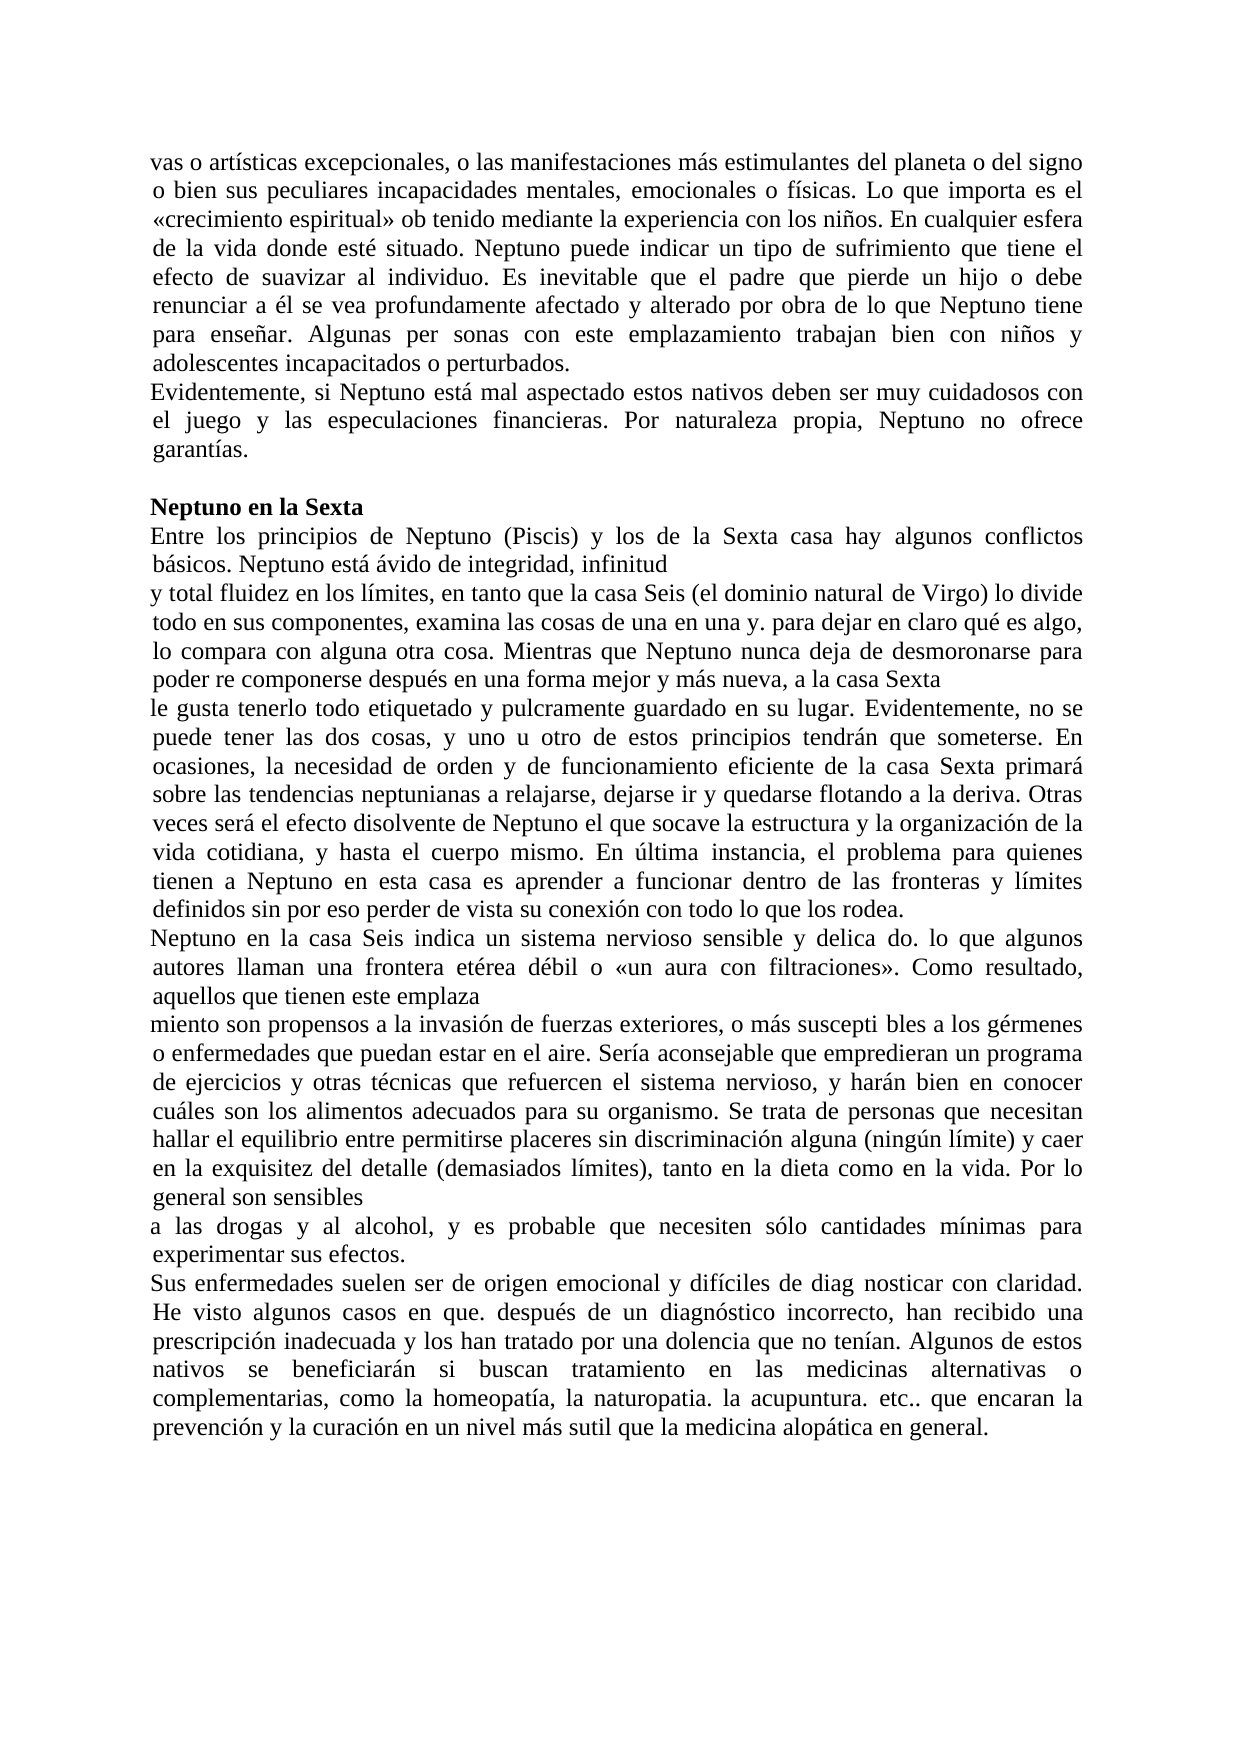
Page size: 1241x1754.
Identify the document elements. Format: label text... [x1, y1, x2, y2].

subtitle Neptuno en la Sexta [150, 492, 1083, 521]
text Evidentemente, si Neptuno está mal aspectado estos nativos deben ser muy cuidadosos con el juego y las especulaciones financieras. Por naturaleza propia, Neptuno no ofrece garantías. [150, 377, 1083, 463]
text miento son propensos a la invasión de fuerzas exteriores, o más suscepti bles a los gérmenes o enfermedades que puedan estar en el aire. Sería aconsejable que empredieran un programa de ejercicios y otras técnicas que refuercen el sistema nervioso, y harán bien en conocer cuáles son los alimentos adecuados para su organismo. Se trata de personas que necesitan hallar el equilibrio entre permitirse placeres sin discriminación alguna (ningún límite) y caer en la exquisitez del detalle (demasiados límites), tanto en la dieta como en la vida. Por lo general son sensibles [150, 1009, 1083, 1211]
text y total fluidez en los límites, en tanto que la casa Seis (el dominio natural de Virgo) lo divide todo en sus componentes, examina las cosas de una en una y. para dejar en claro qué es algo, lo compara con alguna otra cosa. Mientras que Neptuno nunca deja de desmoronarse para poder re componerse después en una forma mejor y más nueva, a la casa Sexta [150, 578, 1083, 693]
text Neptuno en la casa Seis indica un sistema nervioso sensible y delica do. lo que algunos autores llaman una frontera etérea débil o «un aura con filtraciones». Como resultado, aquellos que tienen este emplaza [150, 923, 1083, 1009]
text Entre los principios de Neptuno (Piscis) y los de la Sexta casa hay algunos conflictos básicos. Neptuno está ávido de integridad, infinitud [150, 521, 1083, 578]
text vas o artísticas excepcionales, o las manifestaciones más estimulantes del planeta o del signo o bien sus peculiares incapacidades mentales, emocionales o físicas. Lo que importa es el «crecimiento espiritual» ob tenido mediante la experiencia con los niños. En cualquier esfera de la vida donde esté situado. Neptuno puede indicar un tipo de sufrimiento que tiene el efecto de suavizar al individuo. Es inevitable que el padre que pierde un hijo o debe renunciar a él se vea profundamente afectado y alterado por obra de lo que Neptuno tiene para enseñar. Algunas per sonas con este emplazamiento trabajan bien con niños y adolescentes incapacitados o perturbados. [150, 147, 1083, 377]
text Sus enfermedades suelen ser de origen emocional y difíciles de diag nosticar con claridad. He visto algunos casos en que. después de un diagnóstico incorrecto, han recibido una prescripción inadecuada y los han tratado por una dolencia que no tenían. Algunos de estos nativos se beneficiarán si buscan tratamiento en las medicinas alternativas o complementarias, como la homeopatía, la naturopatia. la acupuntura. etc.. que encaran la prevención y la curación en un nivel más sutil que la medicina alopática en general. [150, 1268, 1083, 1441]
text a las drogas y al alcohol, y es probable que necesiten sólo cantidades mínimas para experimentar sus efectos. [150, 1211, 1083, 1268]
text le gusta tenerlo todo etiquetado y pulcramente guardado en su lugar. Evidentemente, no se puede tener las dos cosas, y uno u otro de estos principios tendrán que someterse. En ocasiones, la necesidad de orden y de funcionamiento eficiente de la casa Sexta primará sobre las tendencias neptunianas a relajarse, dejarse ir y quedarse flotando a la deriva. Otras veces será el efecto disolvente de Neptuno el que socave la estructura y la organización de la vida cotidiana, y hasta el cuerpo mismo. En última instancia, el problema para quienes tienen a Neptuno en esta casa es aprender a funcionar dentro de las fronteras y límites definidos sin por eso perder de vista su conexión con todo lo que los rodea. [150, 693, 1083, 923]
